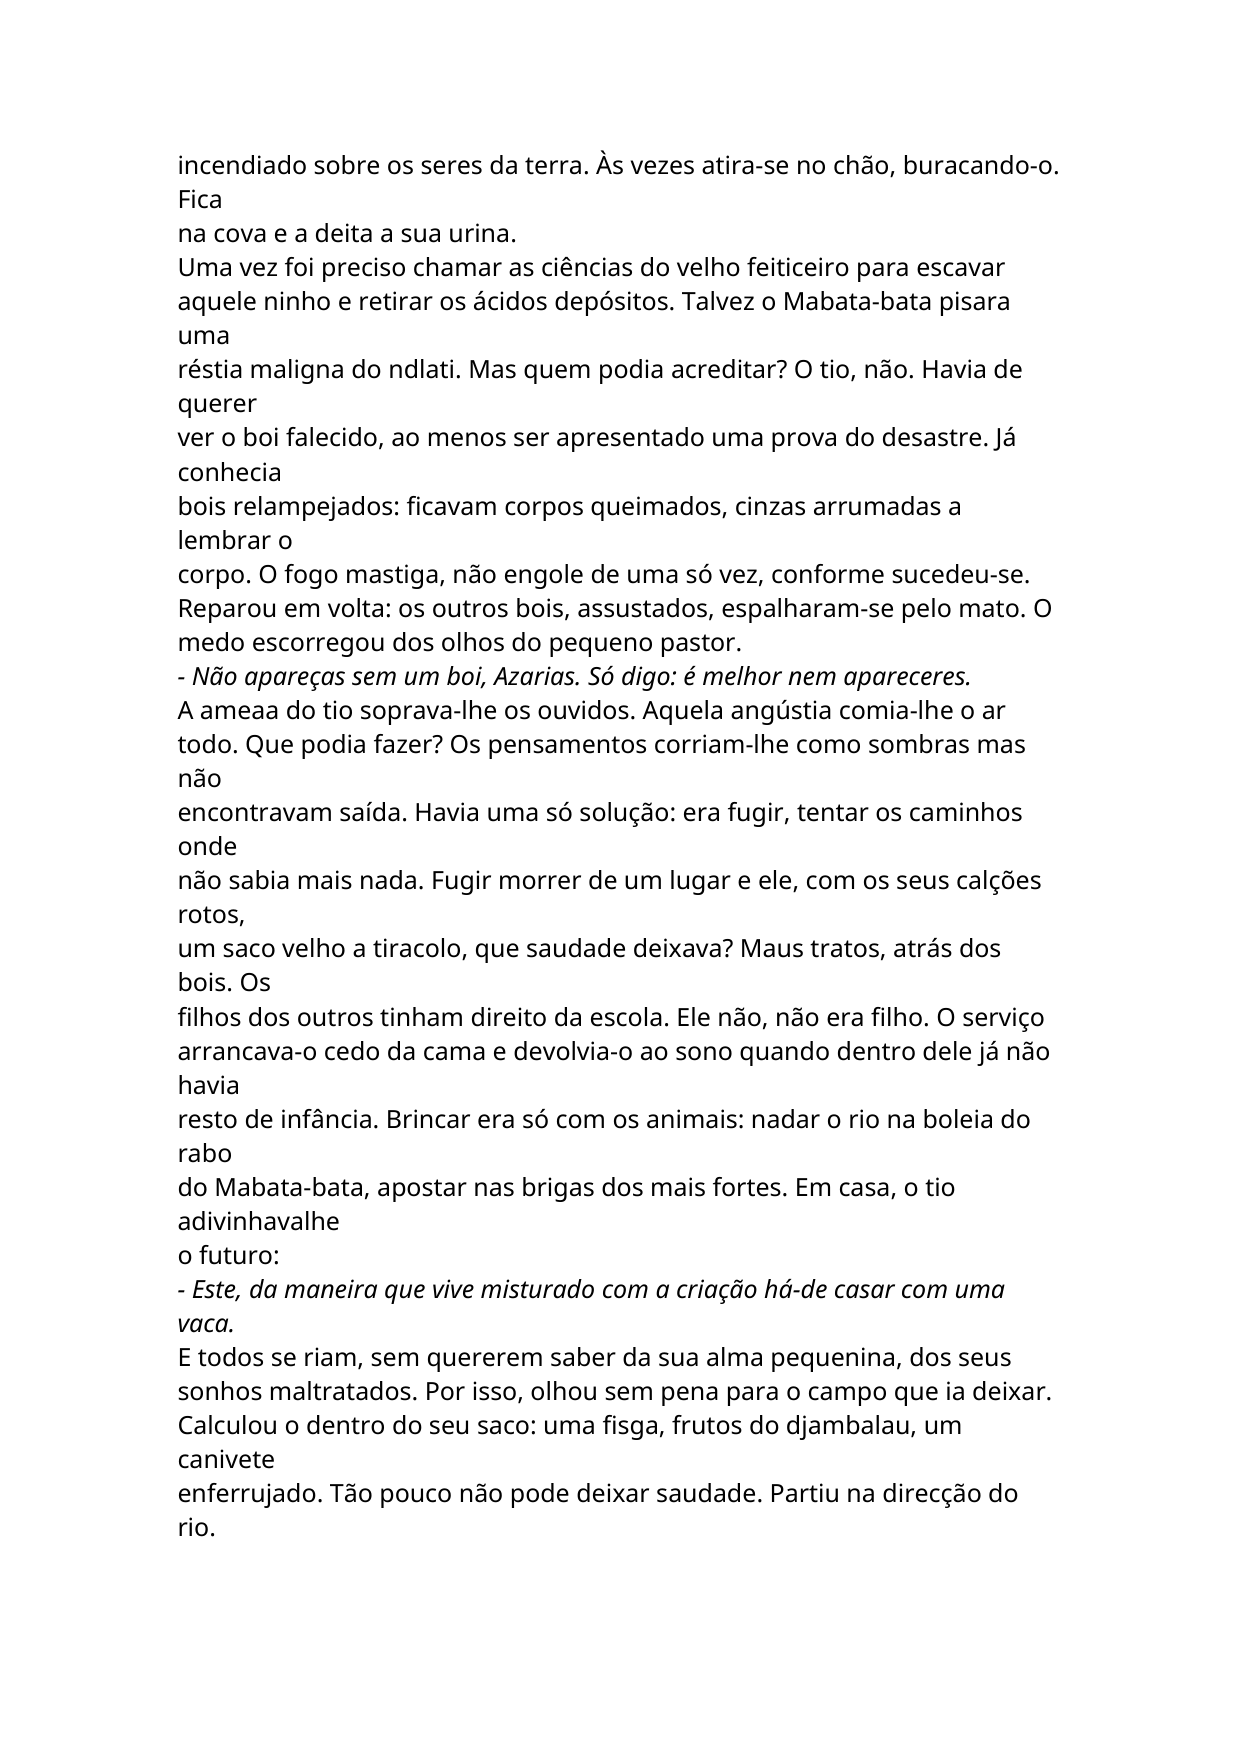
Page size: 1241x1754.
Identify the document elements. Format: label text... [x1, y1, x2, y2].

text - Este, da maneira que vive misturado com a criação há-de casar com uma vaca. [177, 1272, 1063, 1340]
text Reparou em volta: os outros bois, assustados, espalharam-se pelo mato. O [177, 590, 1063, 624]
text na cova e a deita a sua urina. [177, 216, 1063, 250]
text arrancava-o cedo da cama e devolvia-o ao sono quando dentro dele já não havia [177, 1033, 1063, 1101]
text A ameaa do tio soprava-lhe os ouvidos. Aquela angústia comia-lhe o ar [177, 693, 1063, 727]
text resto de infância. Brincar era só com os animais: nadar o rio na boleia do rabo [177, 1101, 1063, 1169]
text Calculou o dentro do seu saco: uma fisga, frutos do djambalau, um canivete [177, 1408, 1063, 1476]
text enferrujado. Tão pouco não pode deixar saudade. Partiu na direcção do rio. [177, 1476, 1063, 1544]
text ver o boi falecido, ao menos ser apresentado uma prova do desastre. Já conhecia [177, 420, 1063, 488]
text sonhos maltratados. Por isso, olhou sem pena para o campo que ia deixar. [177, 1374, 1063, 1408]
text bois relampejados: ficavam corpos queimados, cinzas arrumadas a lembrar o [177, 488, 1063, 556]
text todo. Que podia fazer? Os pensamentos corriam-lhe como sombras mas não [177, 727, 1063, 795]
text aquele ninho e retirar os ácidos depósitos. Talvez o Mabata-bata pisara uma [177, 284, 1063, 352]
text medo escorregou dos olhos do pequeno pastor. [177, 624, 1063, 658]
text réstia maligna do ndlati. Mas quem podia acreditar? O tio, não. Havia de querer [177, 352, 1063, 420]
text não sabia mais nada. Fugir morrer de um lugar e ele, com os seus calções rotos, [177, 863, 1063, 931]
text Uma vez foi preciso chamar as ciências do velho feiticeiro para escavar [177, 250, 1063, 284]
text encontravam saída. Havia uma só solução: era fugir, tentar os caminhos onde [177, 795, 1063, 863]
text - Não apareças sem um boi, Azarias. Só digo: é melhor nem apareceres. [177, 658, 1063, 693]
text o futuro: [177, 1238, 1063, 1272]
text um saco velho a tiracolo, que saudade deixava? Maus tratos, atrás dos bois. Os [177, 931, 1063, 999]
text corpo. O fogo mastiga, não engole de uma só vez, conforme sucedeu-se. [177, 556, 1063, 590]
text filhos dos outros tinham direito da escola. Ele não, não era filho. O serviço [177, 999, 1063, 1033]
text incendiado sobre os seres da terra. Às vezes atira-se no chão, buracando-o. Fica [177, 148, 1063, 216]
text E todos se riam, sem quererem saber da sua alma pequenina, dos seus [177, 1340, 1063, 1374]
text do Mabata-bata, apostar nas brigas dos mais fortes. Em casa, o tio adivinhavalhe [177, 1169, 1063, 1238]
